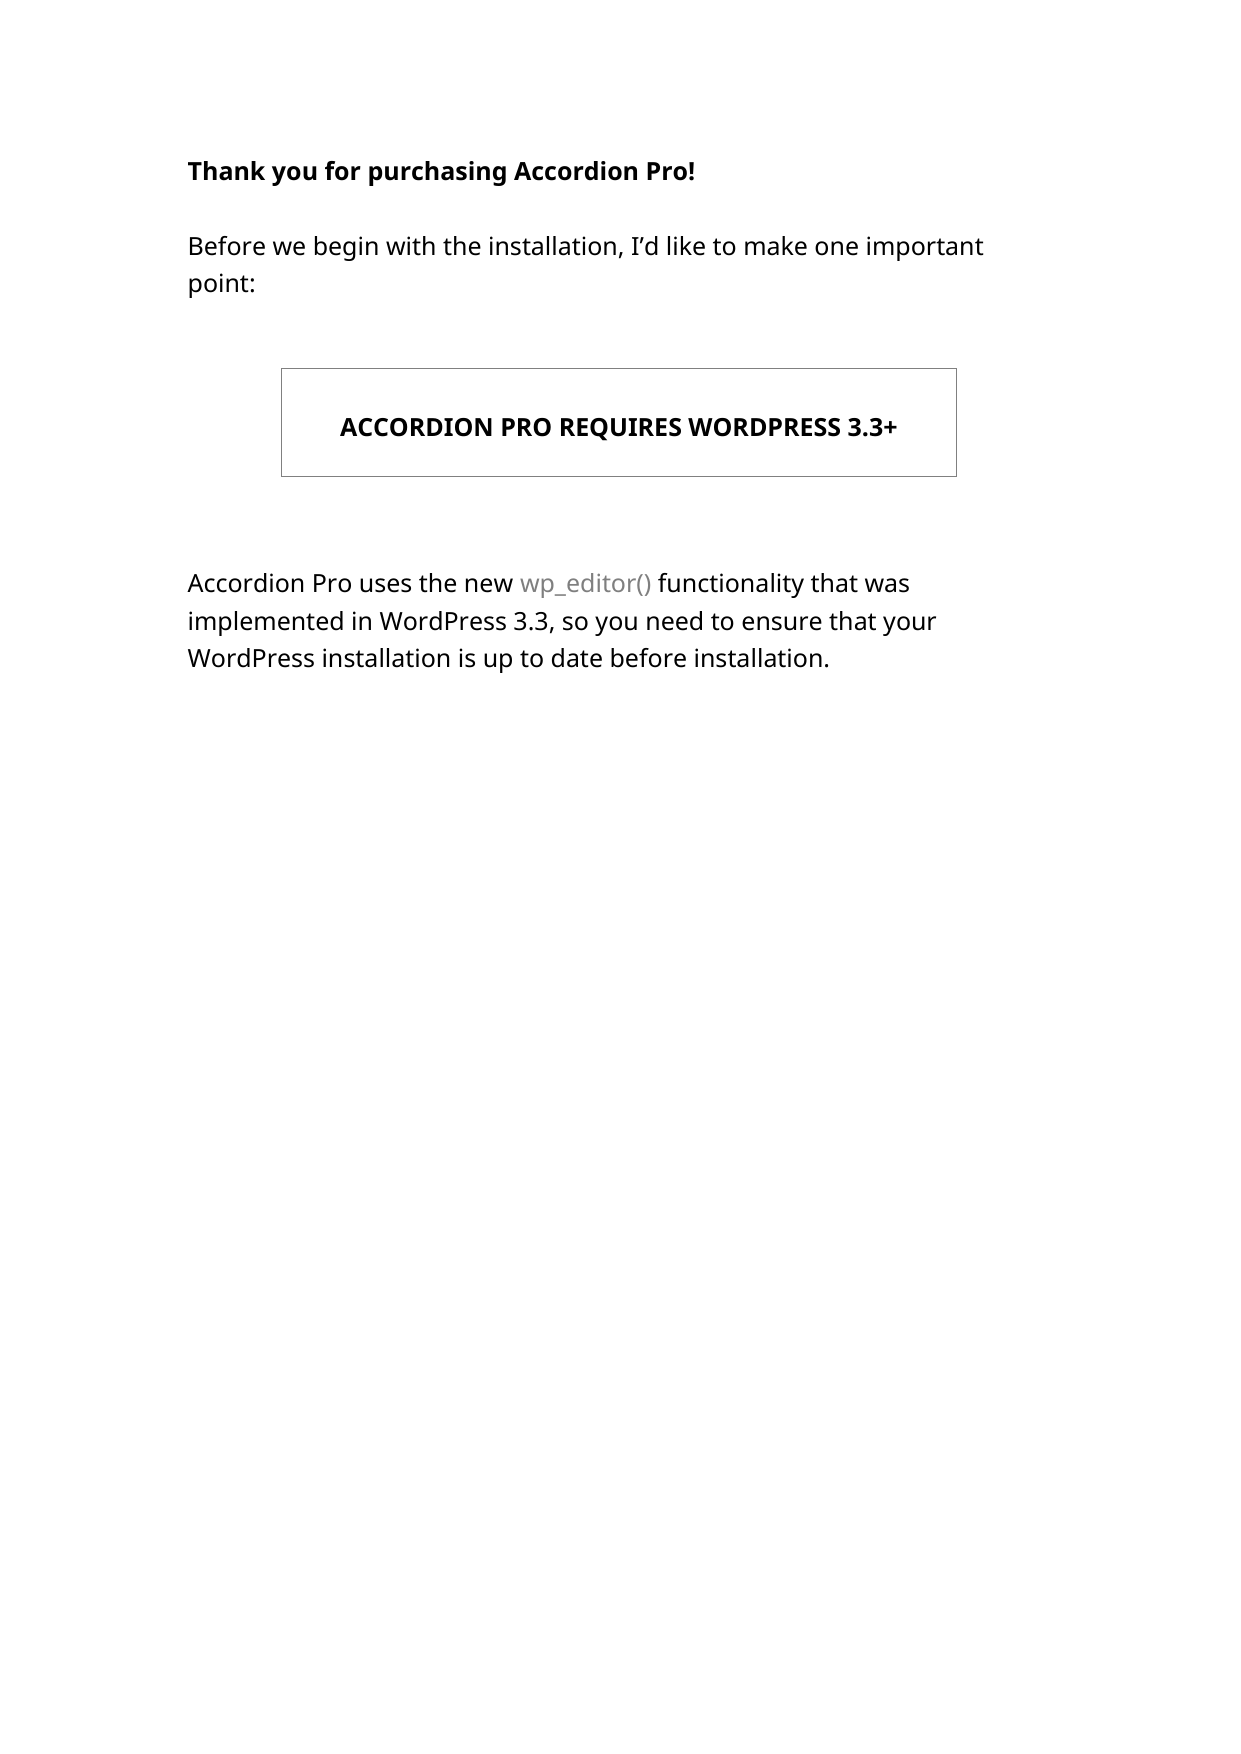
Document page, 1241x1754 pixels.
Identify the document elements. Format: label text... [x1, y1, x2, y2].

text Before we begin with the installation, I’d like to make one important point: [187, 225, 1053, 300]
text Accordion Pro uses the new wp_editor() functionality that was implemented in WordPress 3.3, so you need to ensure that your WordPress installation is up to date before installation. [187, 562, 1053, 675]
text Thank you for purchasing Accordion Pro! [187, 150, 1053, 187]
